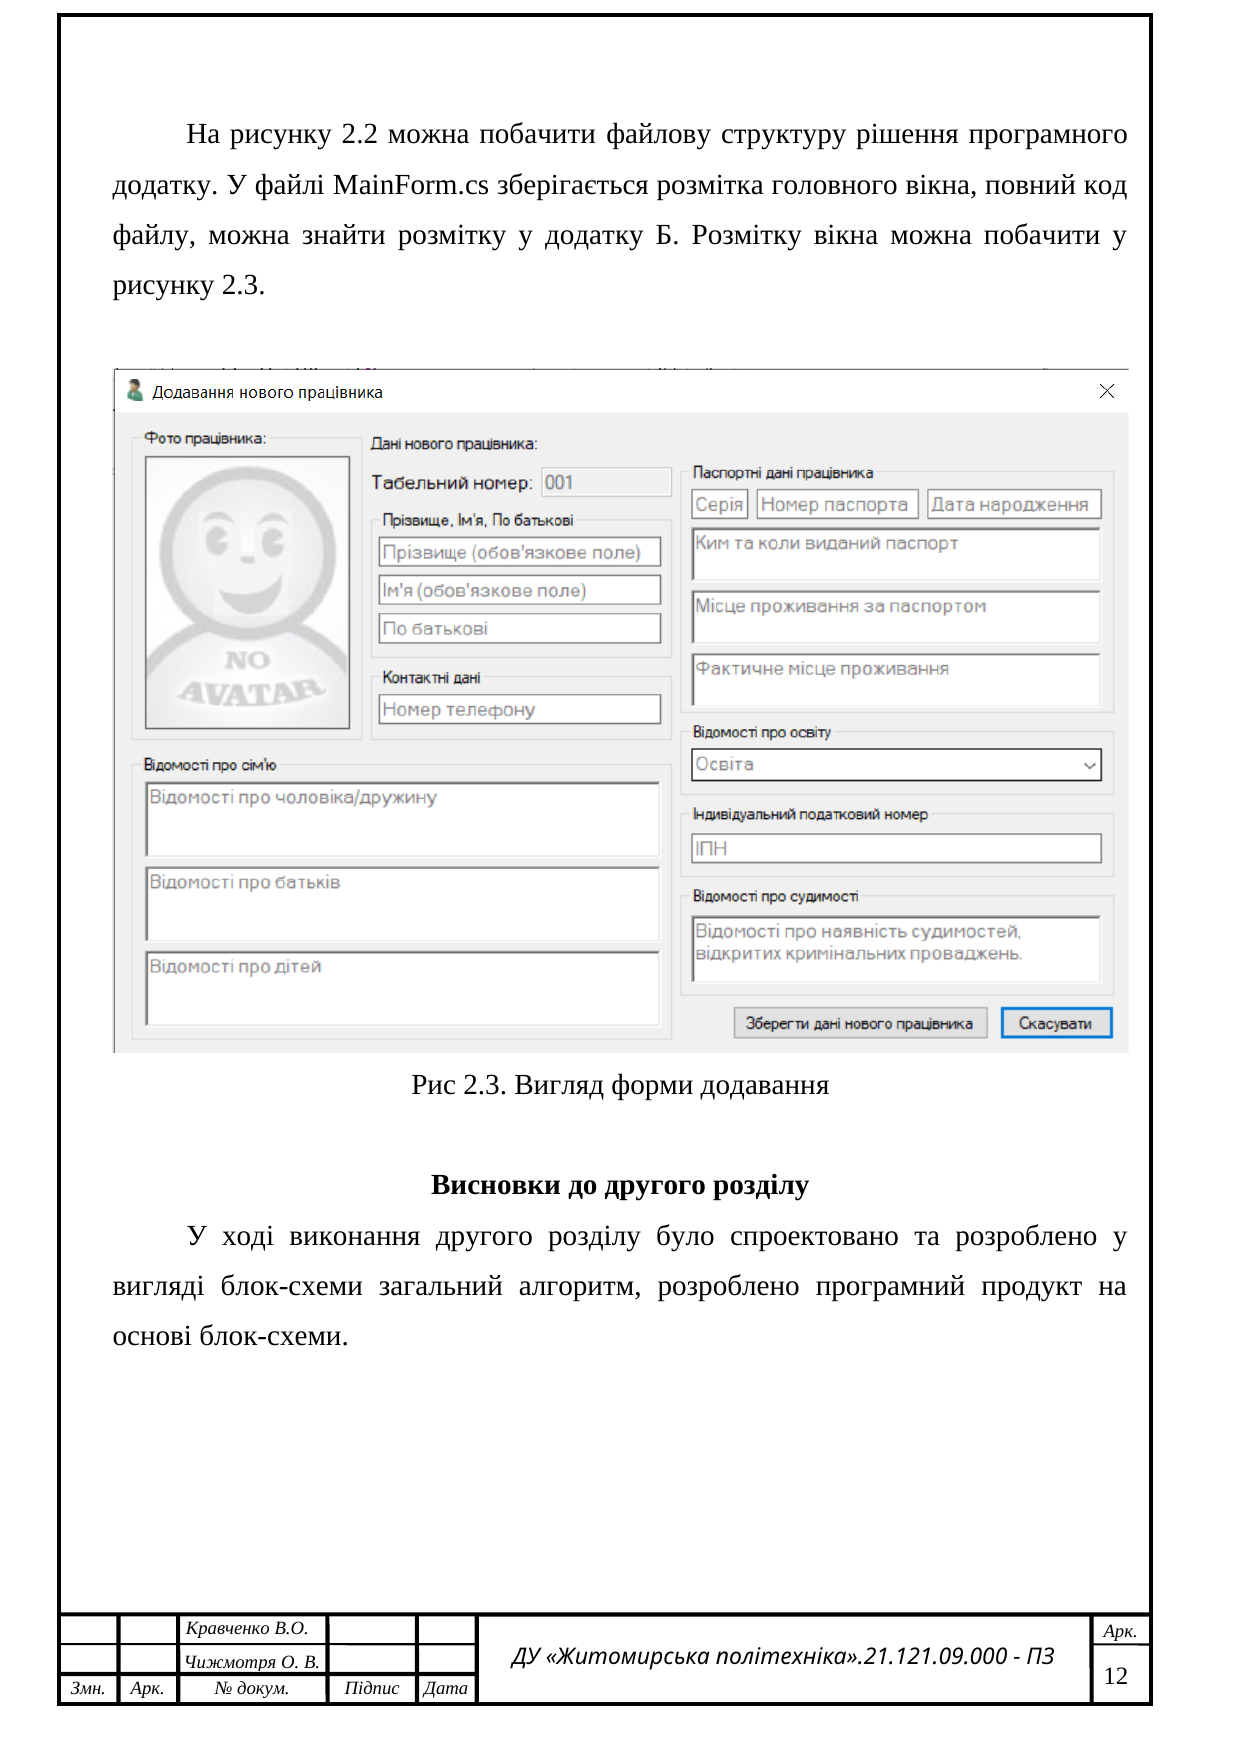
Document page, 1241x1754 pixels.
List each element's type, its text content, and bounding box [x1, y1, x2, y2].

picture [112, 368, 1129, 1053]
text Висновки до другого розділу [112, 1167, 1128, 1201]
text На рисунку 2.2 можна побачити файлову структуру рішення програмного додатку. У файлі MainForm.cs зберігається розмітка головного вікна, повний код файлу, можна знайти розмітку у додатку Б. Розмітку вікна можна побачити у рисунку 2.3. [112, 117, 1128, 301]
text У ході виконання другого розділу було спроектовано та розроблено у вигляді блок-схеми загальний алгоритм, розроблено програмний продукт на основі блок-схеми. [112, 1218, 1128, 1352]
text Рис 2.3. Вигляд форми додавання [112, 1067, 1128, 1100]
